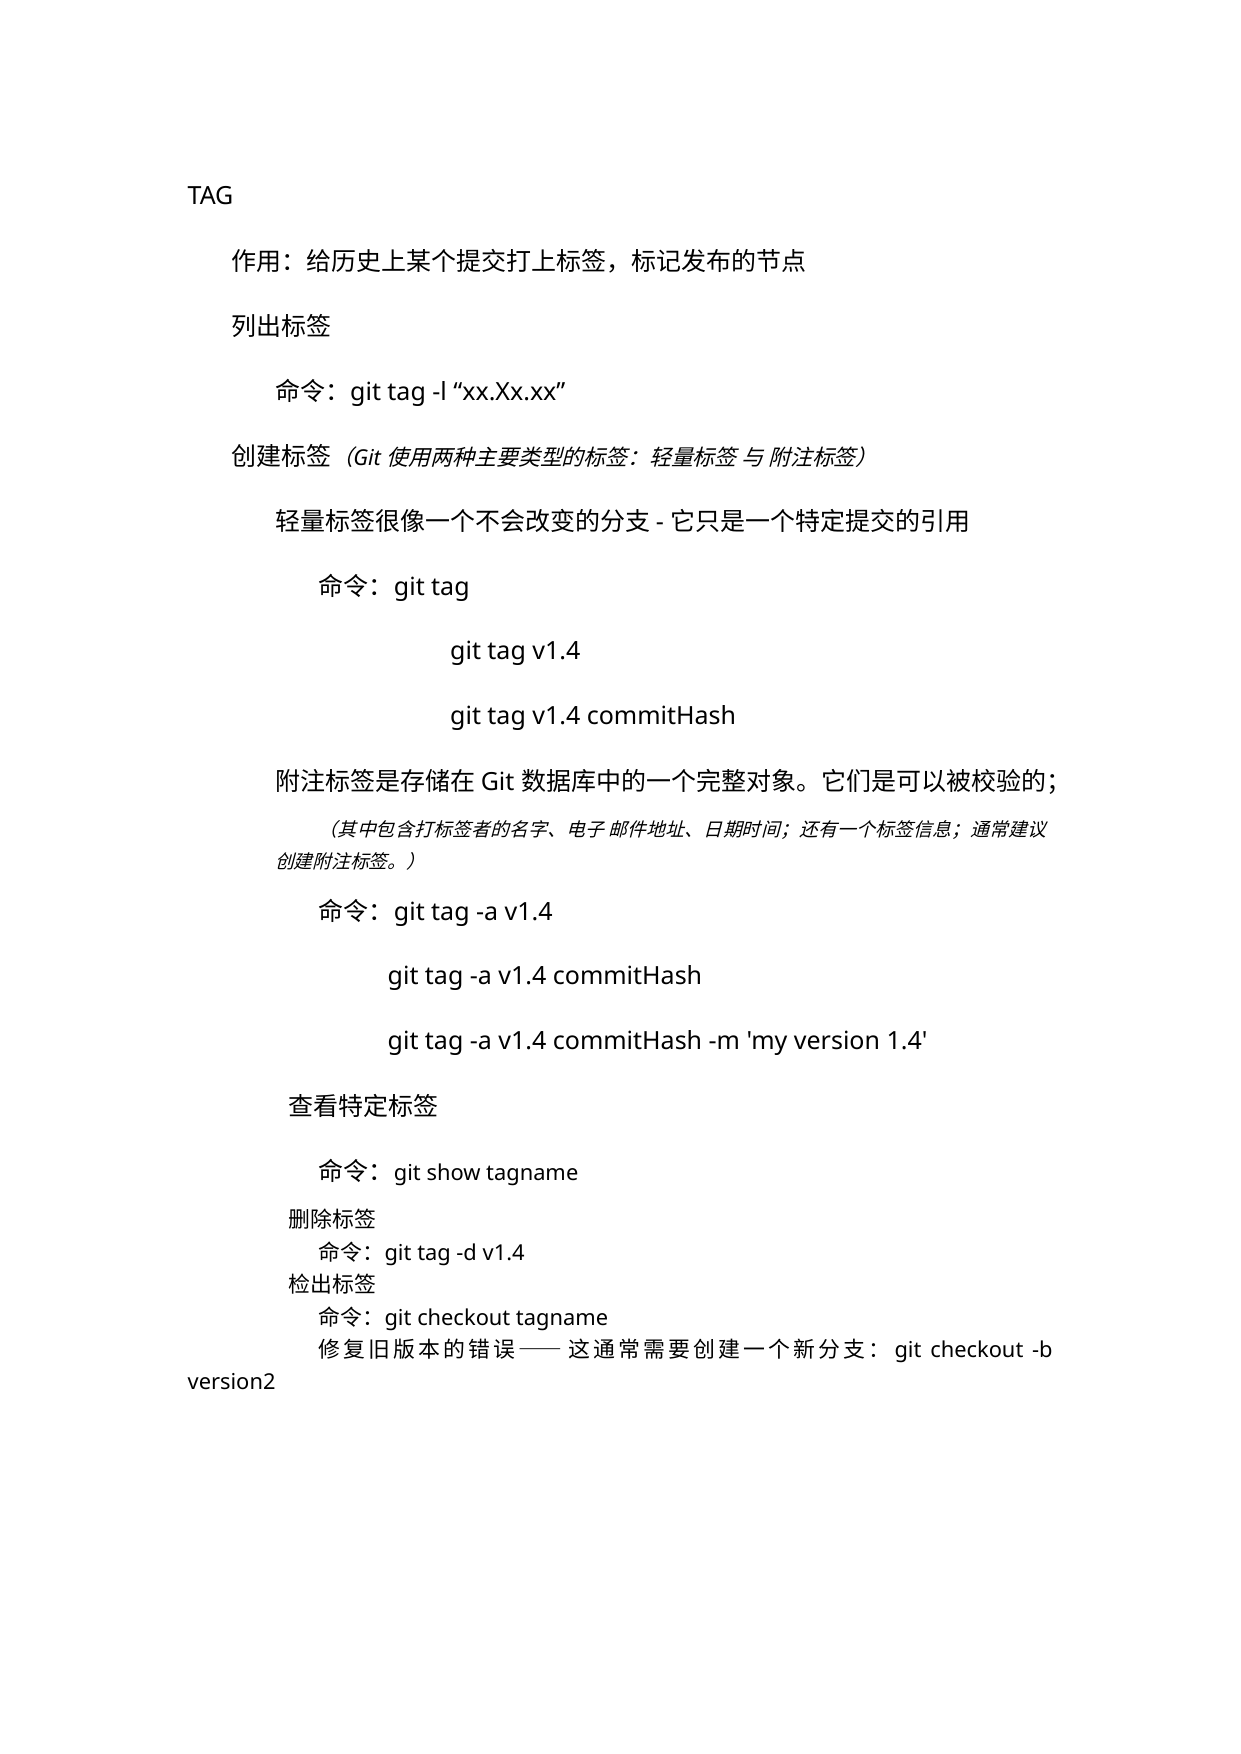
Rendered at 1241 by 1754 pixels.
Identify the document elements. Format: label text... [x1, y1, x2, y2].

text 轻量标签很像一个不会改变的分支 - 它只是一个特定提交的引用 [231, 487, 1053, 552]
text 创建标签（Git 使用两种主要类型的标签：轻量标签 与 附注标签） [187, 422, 1053, 487]
text 列出标签 [187, 292, 1053, 357]
text （其中包含打标签者的名字、电子 邮件地址、日期时间；还有一个标签信息；通常建议创建附注标签。） [275, 812, 1053, 877]
text 命令：git checkout tagname [187, 1299, 1053, 1332]
text git tag -a v1.4 commitHash [362, 942, 1053, 1007]
text 查看特定标签 [187, 1072, 1053, 1137]
text 命令：git tag [275, 552, 1053, 617]
text 修复旧版本的错误——这通常需要创建一个新分支：git checkout -b version2 [187, 1332, 1053, 1397]
text 删除标签 [187, 1202, 1053, 1234]
text git tag -a v1.4 commitHash -m 'my version 1.4' [362, 1007, 1053, 1072]
text 命令：git tag -a v1.4 [275, 877, 1053, 942]
text 附注标签是存储在 Git 数据库中的一个完整对象。它们是可以被校验的； [231, 747, 1053, 812]
text 命令：git show tagname [187, 1137, 1053, 1202]
text 检出标签 [187, 1267, 1053, 1299]
text git tag v1.4 [406, 617, 1053, 682]
text 命令：git tag -d v1.4 [187, 1234, 1053, 1267]
text git tag v1.4 commitHash [406, 682, 1053, 747]
text TAG [187, 162, 1053, 227]
text 作用：给历史上某个提交打上标签，标记发布的节点 [187, 227, 1053, 292]
text 命令：git tag -l “xx.Xx.xx” [187, 357, 1053, 422]
